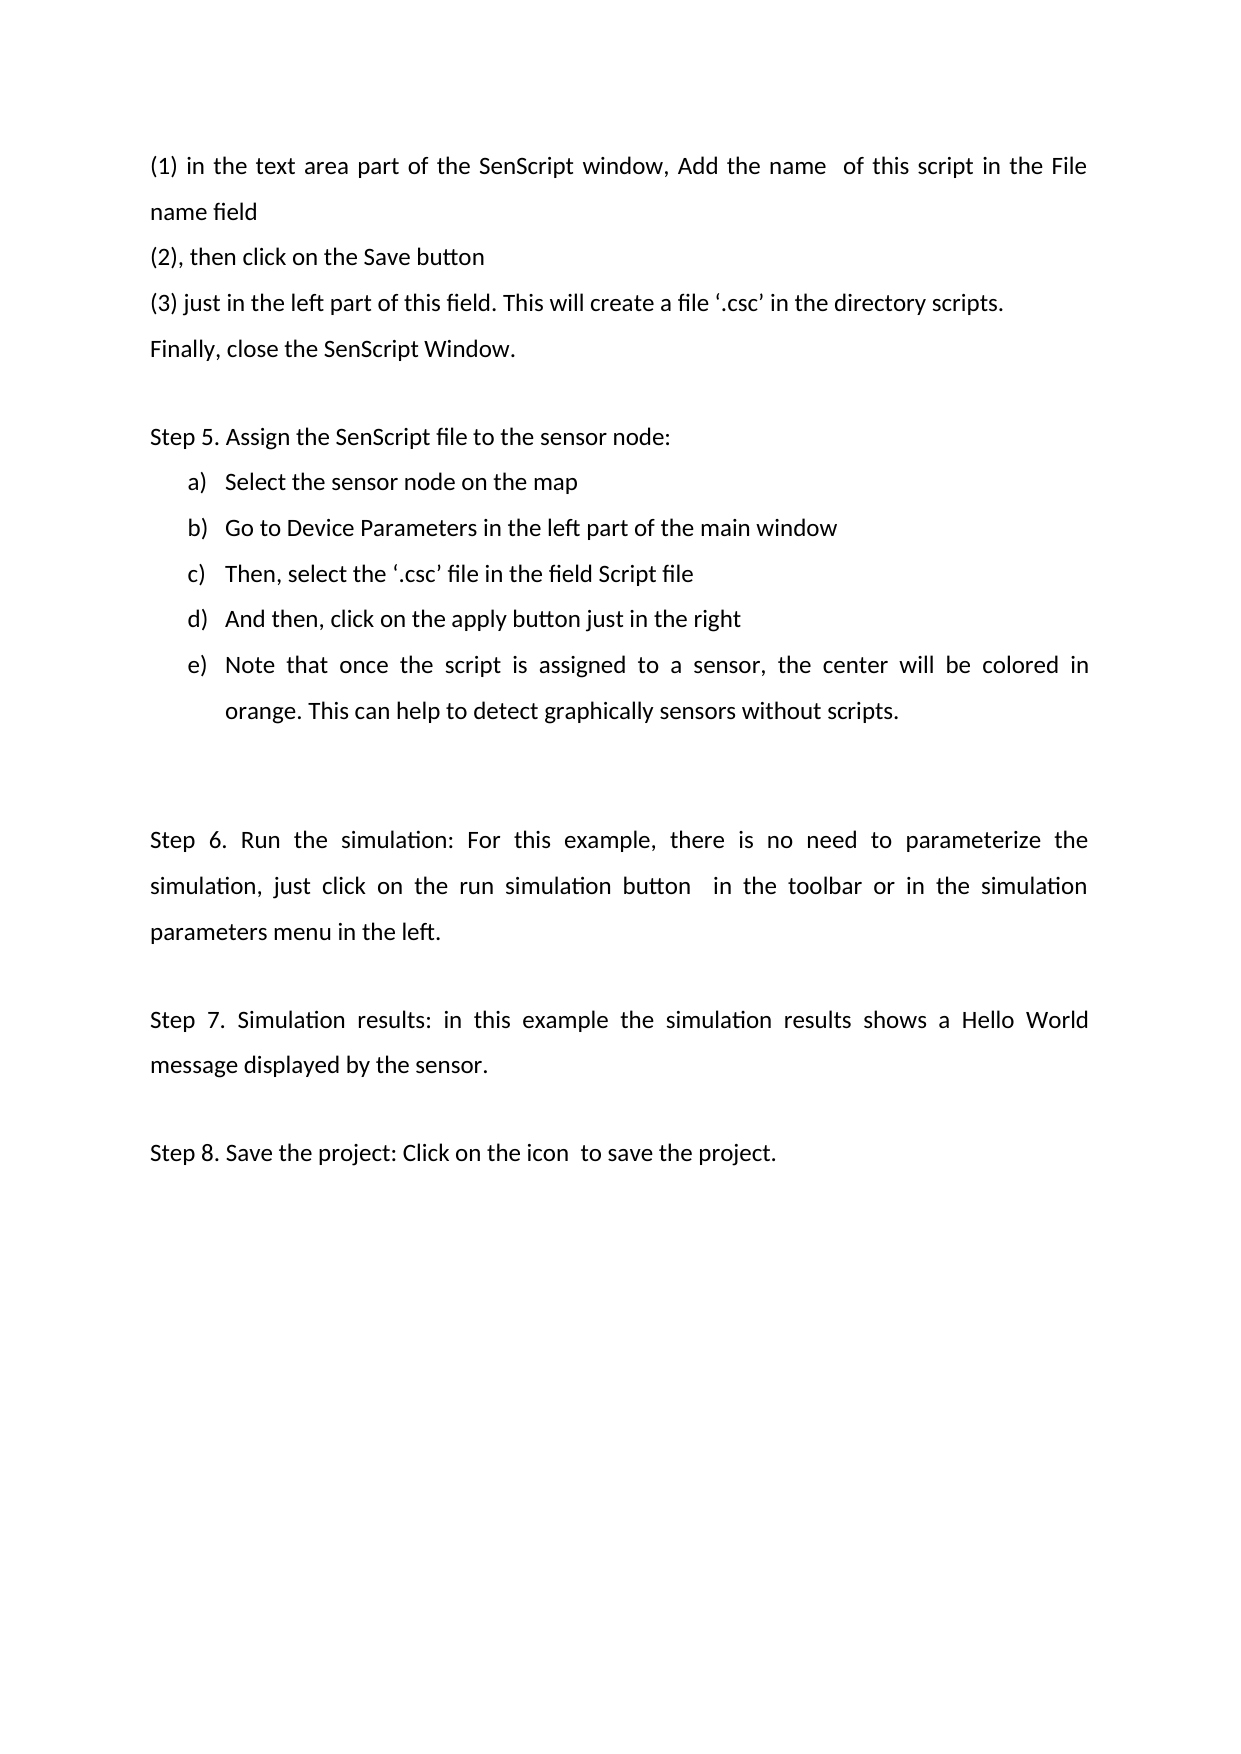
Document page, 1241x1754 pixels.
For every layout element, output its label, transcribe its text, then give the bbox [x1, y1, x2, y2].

list Select the sensor node on the map [187, 466, 1090, 497]
text (1) in the text area part of the SenScript window, Add the name of this script in the File name field [150, 150, 1090, 226]
text (2), then click on the Save button [150, 241, 1090, 272]
text Step 6. Run the simulation: For this example, there is no need to parameterize the simulation, just click on the run simulation button in the toolbar or in the simulation parameters menu in the left. [150, 825, 1090, 947]
list Note that once the script is assigned to a sensor, the center will be colored in orange. This can help to detect graphically sensors without scripts. [187, 649, 1090, 726]
text (3) just in the left part of this field. This will create a file ‘.csc’ in the directory scripts. [150, 287, 1090, 318]
list Then, select the ‘.csc’ file in the field Script file [187, 558, 1090, 588]
list And then, click on the apply button just in the right [187, 603, 1090, 634]
text Finally, close the SenScript Window. [150, 333, 1090, 363]
text Step 8. Save the project: Click on the icon to save the project. [150, 1137, 1090, 1168]
text Step 7. Simulation results: in this example the simulation results shows a Hello World message displayed by the sensor. [150, 1004, 1090, 1080]
text Step 5. Assign the SenScript file to the sensor node: [150, 421, 1090, 451]
list Go to Device Parameters in the left part of the main window [187, 512, 1090, 543]
